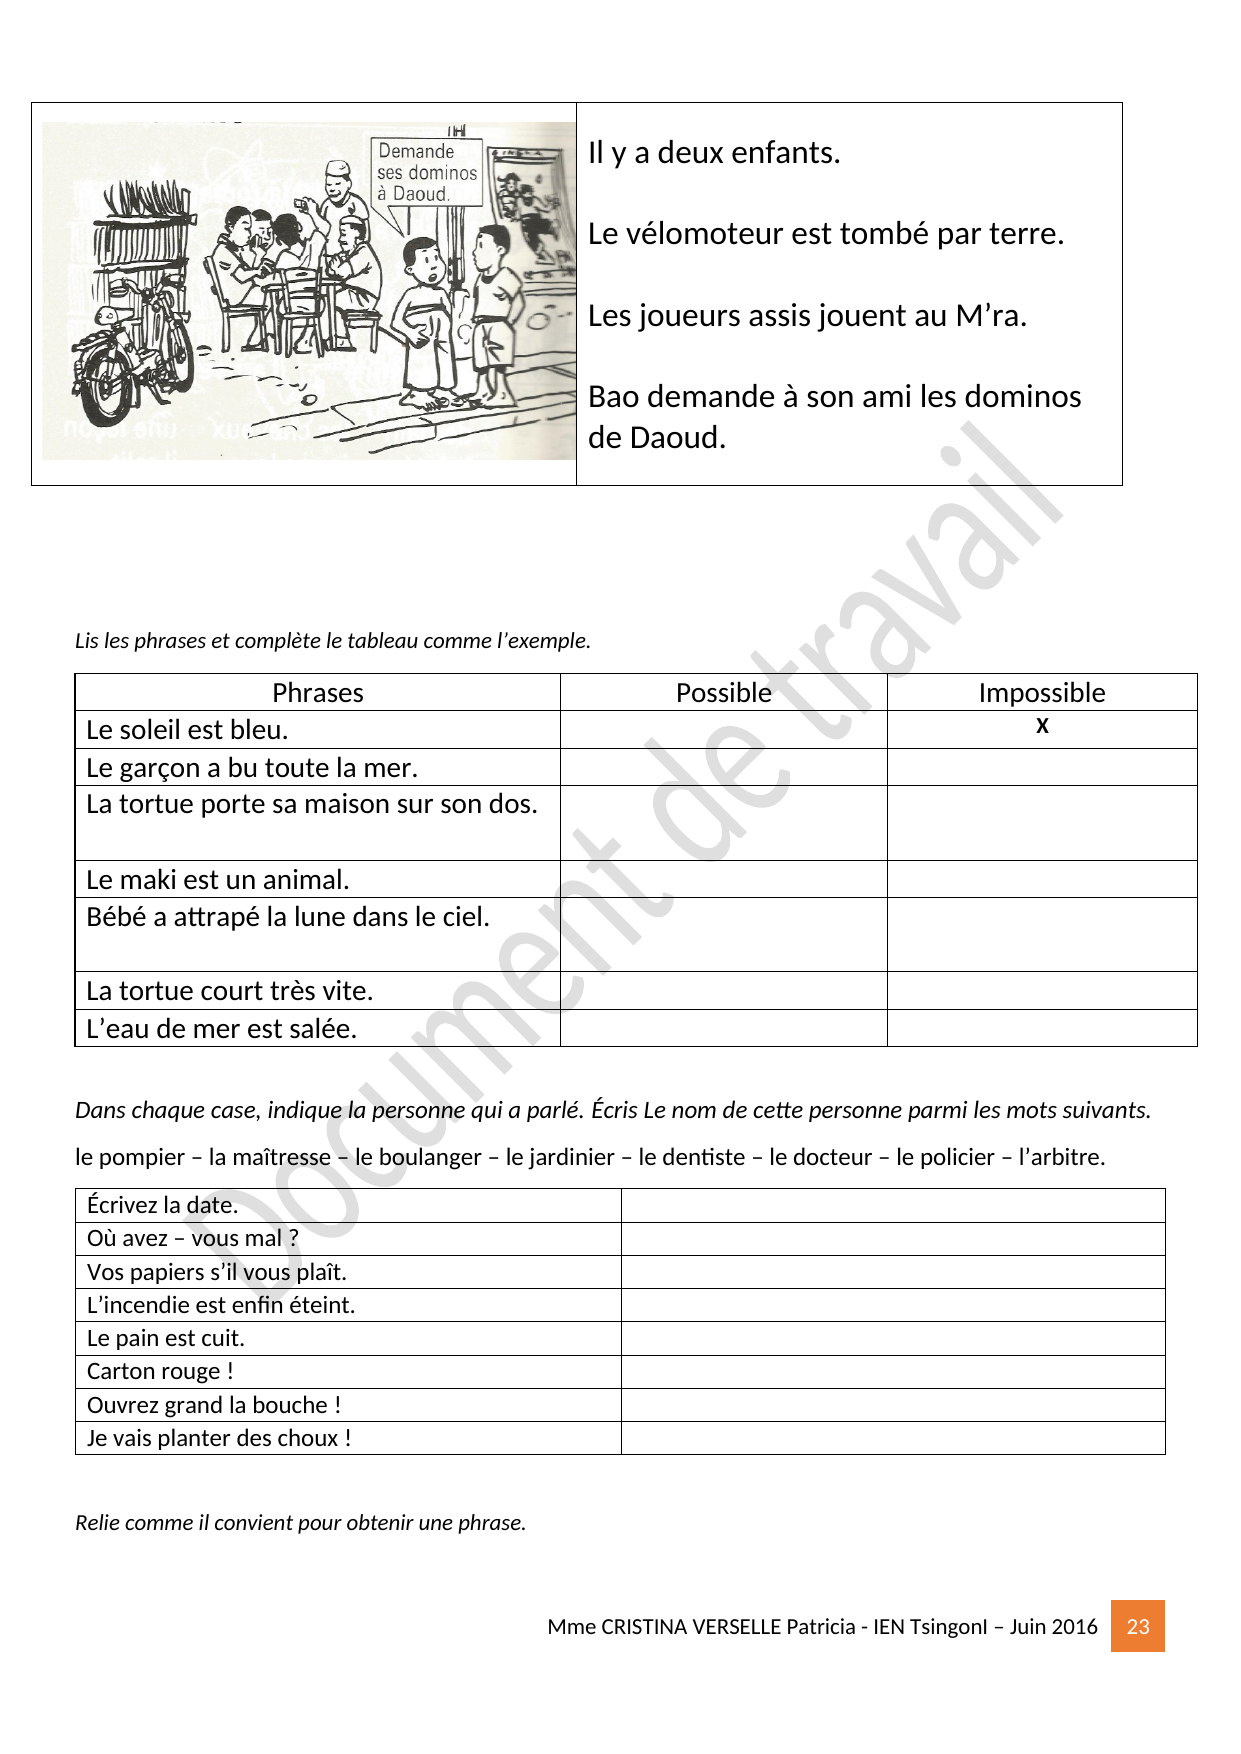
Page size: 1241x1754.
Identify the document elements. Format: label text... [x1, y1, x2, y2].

table_cell [561, 898, 887, 971]
table_cell Le soleil est bleu. [76, 711, 560, 748]
table_cell [622, 1289, 1165, 1321]
table_cell [561, 861, 887, 897]
table_cell Le maki est un animal. [76, 861, 560, 897]
table_cell [561, 972, 887, 1009]
table_cell Carton rouge ! [76, 1356, 621, 1388]
table_cell Le garçon a bu toute la mer. [76, 749, 560, 784]
text Relie comme il convient pour obtenir une phrase. [75, 1508, 1165, 1536]
table_cell L’eau de mer est salée. [76, 1010, 560, 1046]
table_cell Ouvrez grand la bouche ! [76, 1389, 621, 1421]
table_cell [622, 1356, 1165, 1388]
table_cell [622, 1223, 1165, 1255]
table_header [622, 1189, 1165, 1222]
table_cell [561, 711, 887, 748]
table_cell [622, 1256, 1165, 1288]
text Lis les phrases et complète le tableau comme l’exemple. [75, 626, 1165, 654]
table_cell [888, 749, 1197, 784]
table_cell [888, 1010, 1197, 1046]
table_cell La tortue porte sa maison sur son dos. [76, 786, 560, 860]
table_cell [561, 786, 887, 860]
table_cell Vos papiers s’il vous plaît. [76, 1256, 621, 1288]
table_cell [888, 898, 1197, 971]
table_cell Je vais planter des choux ! [76, 1422, 621, 1454]
table_cell Le pain est cuit. [76, 1322, 621, 1354]
text le pompier – la maîtresse – le boulanger – le jardinier – le dentiste – le docteur – le policier – l’arbitre. [75, 1141, 1165, 1172]
table_cell [622, 1422, 1165, 1454]
table_header Phrases [76, 674, 560, 710]
table_cell [888, 972, 1197, 1009]
table_cell [622, 1322, 1165, 1354]
table_cell La tortue court très vite. [76, 972, 560, 1009]
table_cell [888, 786, 1197, 860]
table_header Impossible [888, 674, 1197, 710]
table_cell Bébé a attrapé la lune dans le ciel. [76, 898, 560, 971]
table_cell [622, 1389, 1165, 1421]
table_cell L’incendie est enfin éteint. [76, 1289, 621, 1321]
table_header Écrivez la date. [76, 1189, 621, 1222]
table_cell [561, 1010, 887, 1046]
table_cell [561, 749, 887, 784]
table_header Il y a deux enfants. Le vélomoteur est tombé par terre. Les joueurs assis jouent au M’ra. Bao demande à son ami les dominos de Daoud. [577, 103, 1122, 485]
text Dans chaque case, indique la personne qui a parlé. Écris Le nom de cette personne parmi les mots suivants. [75, 1094, 1165, 1124]
table_header Possible [561, 674, 887, 710]
table_cell Où avez – vous mal ? [76, 1223, 621, 1255]
table_header [32, 103, 576, 485]
table_cell X [888, 711, 1197, 748]
table_cell [888, 861, 1197, 897]
